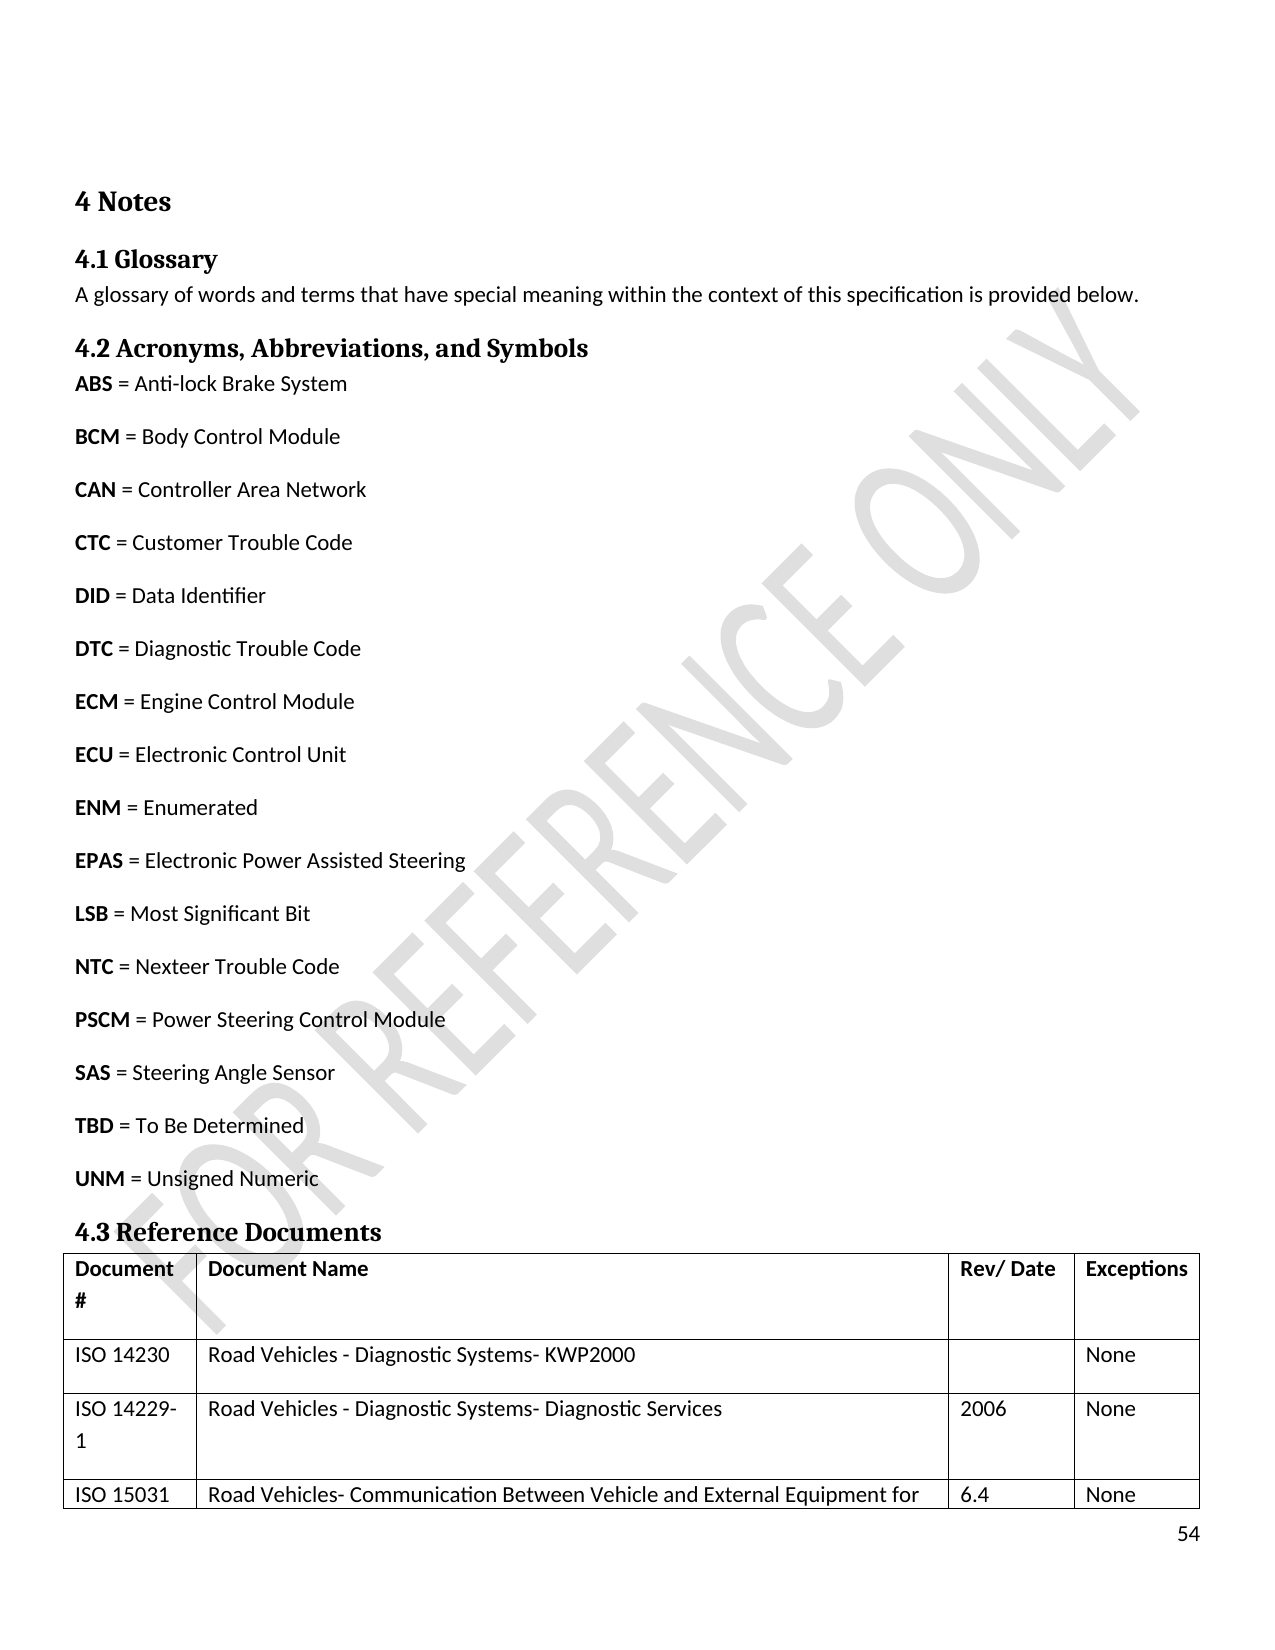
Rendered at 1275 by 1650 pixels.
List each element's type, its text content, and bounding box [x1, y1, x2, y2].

text LSB = Most Significant Bit [75, 899, 1200, 927]
table_cell ISO 14230 [64, 1340, 196, 1393]
table_cell Road Vehicles - Diagnostic Systems- KWP2000 [197, 1340, 948, 1393]
subtitle 4 Notes [75, 185, 1200, 219]
text SAS = Steering Angle Sensor [75, 1058, 1200, 1086]
text A glossary of words and terms that have special meaning within the context of this specification is provided below. [75, 280, 1200, 308]
table_header Exceptions [1075, 1254, 1199, 1339]
table_cell Road Vehicles - Diagnostic Systems- Diagnostic Services [197, 1394, 948, 1479]
text ECM = Engine Control Module [75, 687, 1200, 715]
text PSCM = Power Steering Control Module [75, 1005, 1200, 1033]
table_cell [949, 1340, 1074, 1393]
text NTC = Nexteer Trouble Code [75, 952, 1200, 980]
text CAN = Controller Area Network [75, 475, 1200, 503]
text BCM = Body Control Module [75, 422, 1200, 450]
table_cell 6.4 [949, 1480, 1074, 1508]
text DID = Data Identifier [75, 581, 1200, 609]
table_cell 2006 [949, 1394, 1074, 1479]
text ECU = Electronic Control Unit [75, 740, 1200, 768]
table_header Document # [64, 1254, 196, 1339]
table_header Document Name [197, 1254, 948, 1339]
text CTC = Customer Trouble Code [75, 528, 1200, 556]
text UNM = Unsigned Numeric [75, 1164, 1200, 1192]
text ABS = Anti-lock Brake System [75, 369, 1200, 397]
table_cell None [1075, 1394, 1199, 1479]
table_header Rev/ Date [949, 1254, 1074, 1339]
subtitle 4.2 Acronyms, Abbreviations, and Symbols [75, 333, 1200, 364]
table_cell ISO 15031 [64, 1480, 196, 1508]
text TBD = To Be Determined [75, 1111, 1200, 1139]
text ENM = Enumerated [75, 793, 1200, 821]
text EPAS = Electronic Power Assisted Steering [75, 846, 1200, 874]
table_cell None [1075, 1480, 1199, 1508]
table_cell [197, 1480, 948, 1508]
subtitle 4.3 Reference Documents [75, 1217, 1200, 1248]
table_cell None [1075, 1340, 1199, 1393]
subtitle 4.1 Glossary [75, 244, 1200, 276]
text DTC = Diagnostic Trouble Code [75, 634, 1200, 662]
table_cell ISO 14229-1 [64, 1394, 196, 1479]
